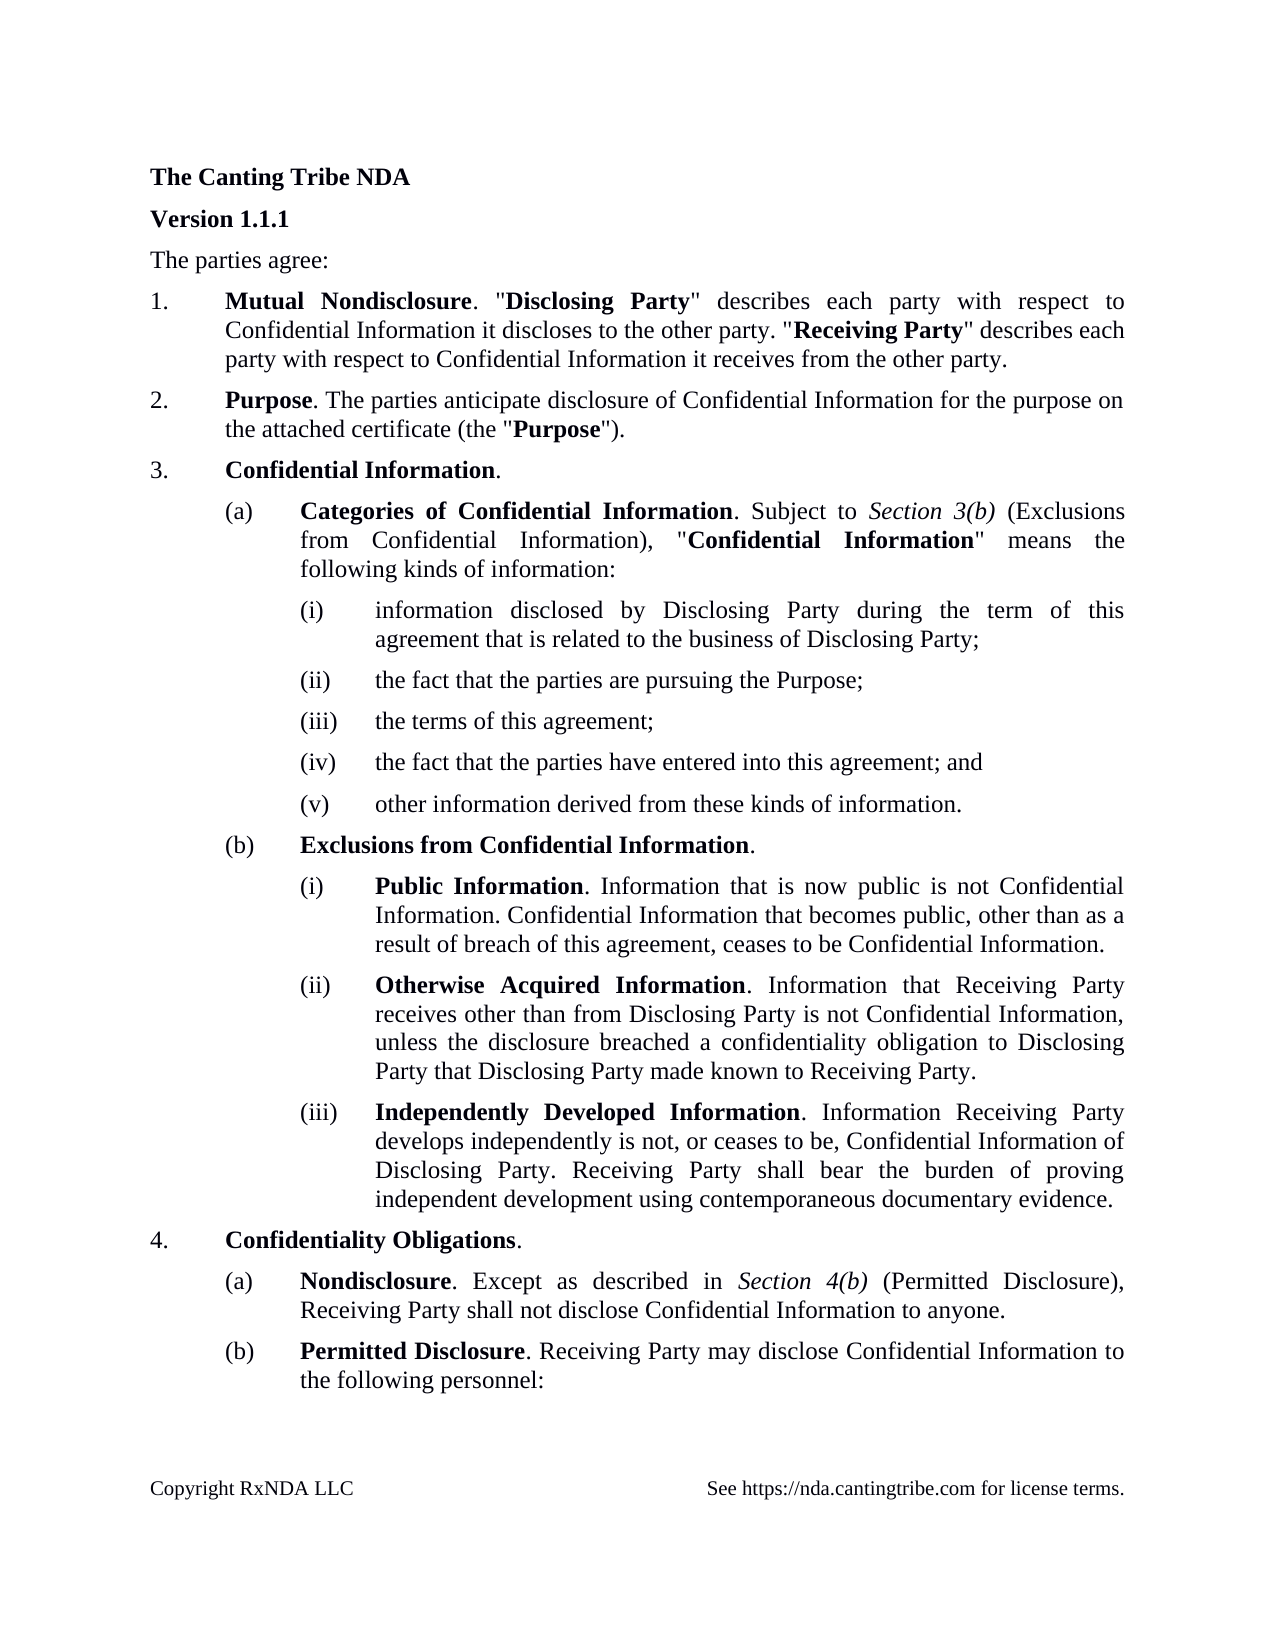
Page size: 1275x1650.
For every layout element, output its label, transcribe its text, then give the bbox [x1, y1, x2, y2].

text The parties agree: [150, 245, 1125, 274]
text (ii) the fact that the parties are pursuing the Purpose; [300, 665, 1125, 694]
text (iii) the terms of this agreement; [300, 706, 1125, 735]
text 2. Purpose. The parties anticipate disclosure of Confidential Information for the purpose on the attached certificate (the "Purpose"). [150, 385, 1125, 442]
text 4. Confidentiality Obligations. [150, 1225, 1125, 1254]
text (iii) Independently Developed Information. Information Receiving Party develops independently is not, or ceases to be, Confidential Information of Disclosing Party. Receiving Party shall bear the burden of proving independent development using contemporaneous documentary evidence. [300, 1097, 1125, 1212]
text (iv) the fact that the parties have entered into this agreement; and [300, 747, 1125, 776]
text (a) Categories of Confidential Information. Subject to Section 3(b) (Exclusions from Confidential Information), "Confidential Information" means the following kinds of information: [225, 496, 1125, 582]
text The Canting Tribe NDA [150, 162, 1125, 191]
text 3. Confidential Information. [150, 455, 1125, 484]
text 1. Mutual Nondisclosure. "Disclosing Party" describes each party with respect to Confidential Information it discloses to the other party. "Receiving Party" describes each party with respect to Confidential Information it receives from the other party. [150, 286, 1125, 372]
text (b) Permitted Disclosure. Receiving Party may disclose Confidential Information to the following personnel: [225, 1336, 1125, 1394]
text (i) Public Information. Information that is now public is not Confidential Information. Confidential Information that becomes public, other than as a result of breach of this agreement, ceases to be Confidential Information. [300, 871, 1125, 957]
text (ii) Otherwise Acquired Information. Information that Receiving Party receives other than from Disclosing Party is not Confidential Information, unless the disclosure breached a confidentiality obligation to Disclosing Party that Disclosing Party made known to Receiving Party. [300, 970, 1125, 1085]
text (i) information disclosed by Disclosing Party during the term of this agreement that is related to the business of Disclosing Party; [300, 595, 1125, 652]
text Version 1.1.1 [150, 204, 1125, 232]
text (v) other information derived from these kinds of information. [300, 789, 1125, 817]
text (a) Nondisclosure. Except as described in Section 4(b) (Permitted Disclosure), Receiving Party shall not disclose Confidential Information to anyone. [225, 1266, 1125, 1324]
text (b) Exclusions from Confidential Information. [225, 830, 1125, 859]
